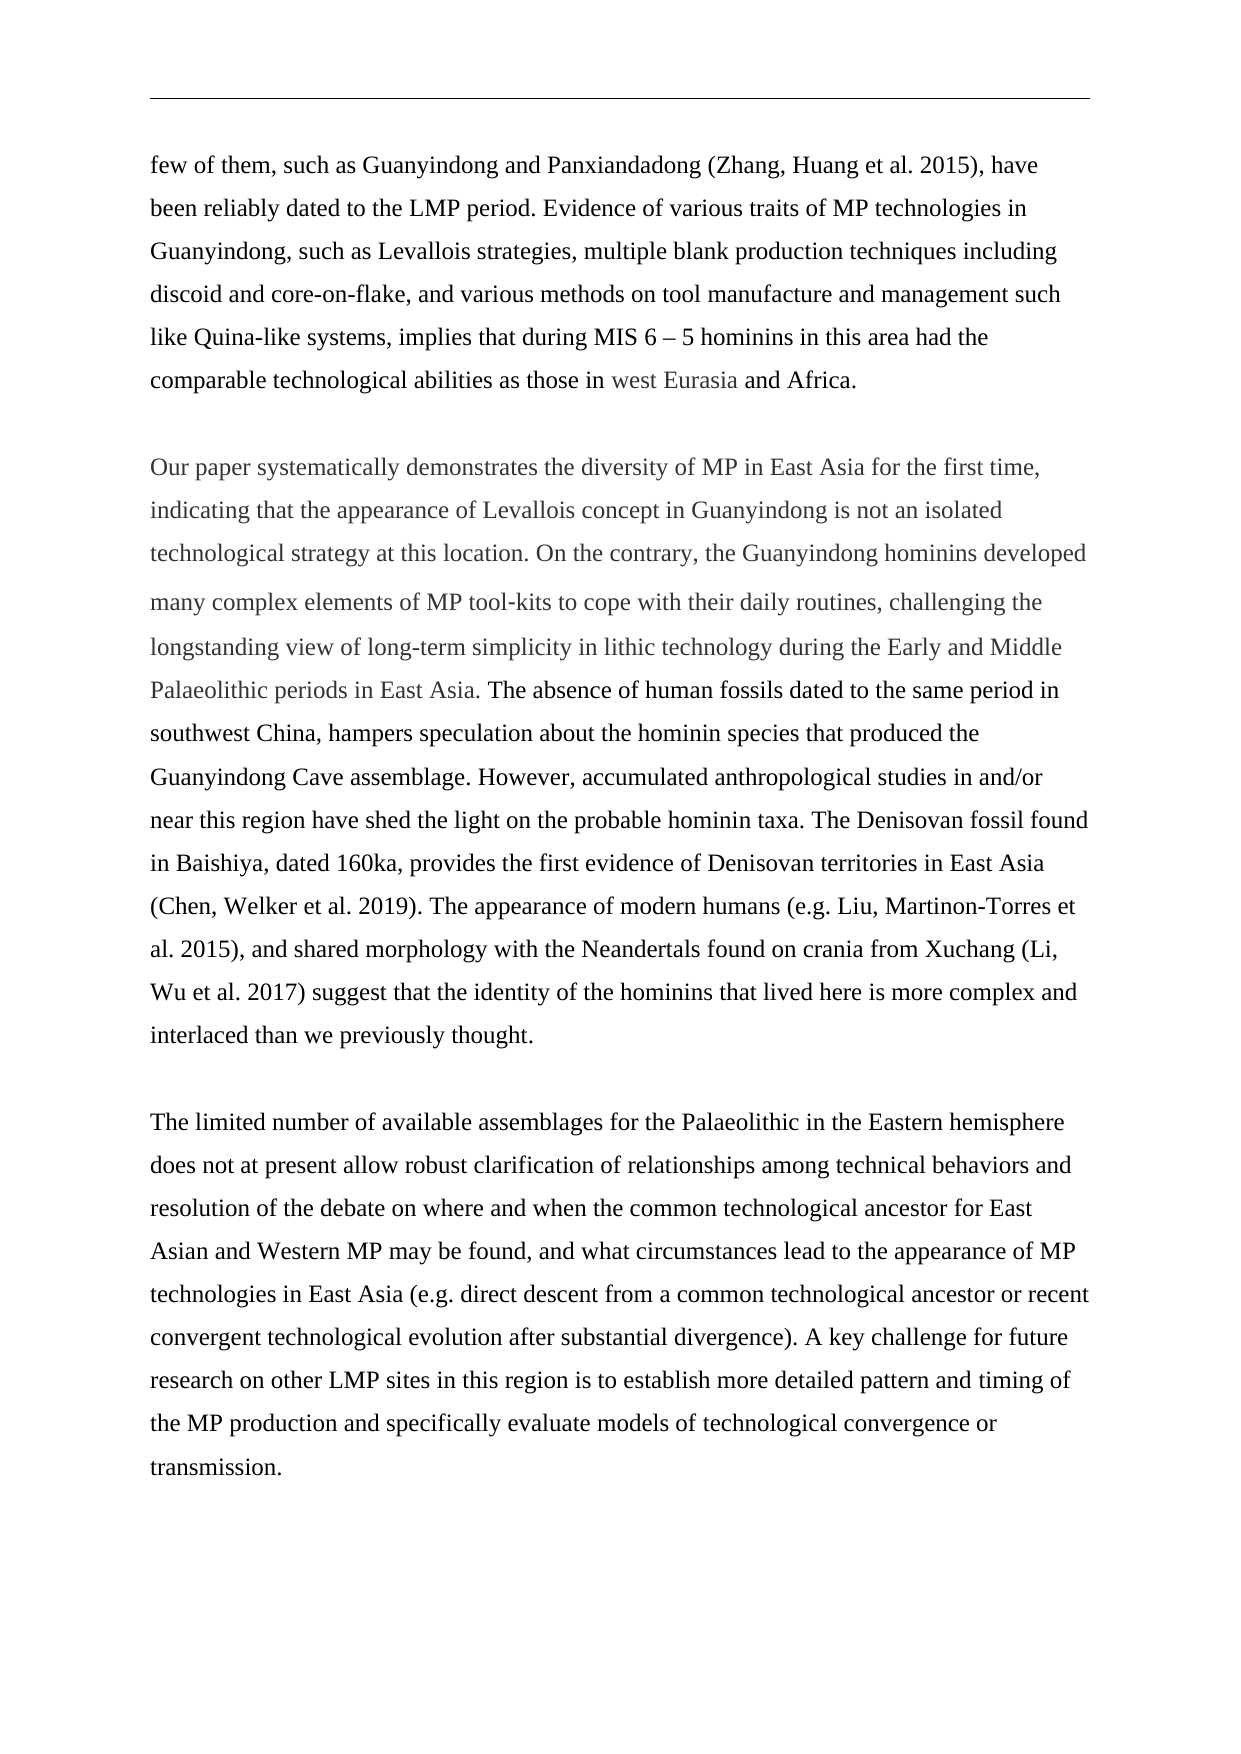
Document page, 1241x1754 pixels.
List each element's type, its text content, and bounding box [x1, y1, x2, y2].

text The limited number of available assemblages for the Palaeolithic in the Eastern hemisphere does not at present allow robust clarification of relationships among technical behaviors and resolution of the debate on where and when the common technological ancestor for East Asian and Western MP may be found, and what circumstances lead to the appearance of MP technologies in East Asia (e.g. direct descent from a common technological ancestor or recent convergent technological evolution after substantial divergence). A key challenge for future research on other LMP sites in this region is to establish more detailed pattern and timing of the MP production and specifically evaluate models of technological convergence or transmission. [150, 1107, 1090, 1480]
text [150, 150, 1090, 394]
text Our paper systematically demonstrates the diversity of MP in East Asia for the first time, indicating that the appearance of Levallois concept in Guanyindong is not an isolated technological strategy at this location. On the contrary, the Guanyindong hominins developed many complex elements of MP tool-kits to cope with their daily routines, challenging the longstanding view of long-term simplicity in lithic technology during the Early and Middle Palaeolithic periods in East Asia. The absence of human fossils dated to the same period in southwest China, hampers speculation about the hominin species that produced the Guanyindong Cave assemblage. However, accumulated anthropological studies in and/or near this region have shed the light on the probable hominin taxa. The Denisovan fossil found in Baishiya, dated 160ka, provides the first evidence of Denisovan territories in East Asia (Chen, Welker et al. 2019). The appearance of modern humans (e.g. Liu, Martinon-Torres et al. 2015), and shared morphology with the Neandertals found on crania from Xuchang (Li, Wu et al. 2017) suggest that the identity of the hominins that lived here is more complex and interlaced than we previously thought. [150, 452, 1090, 1049]
